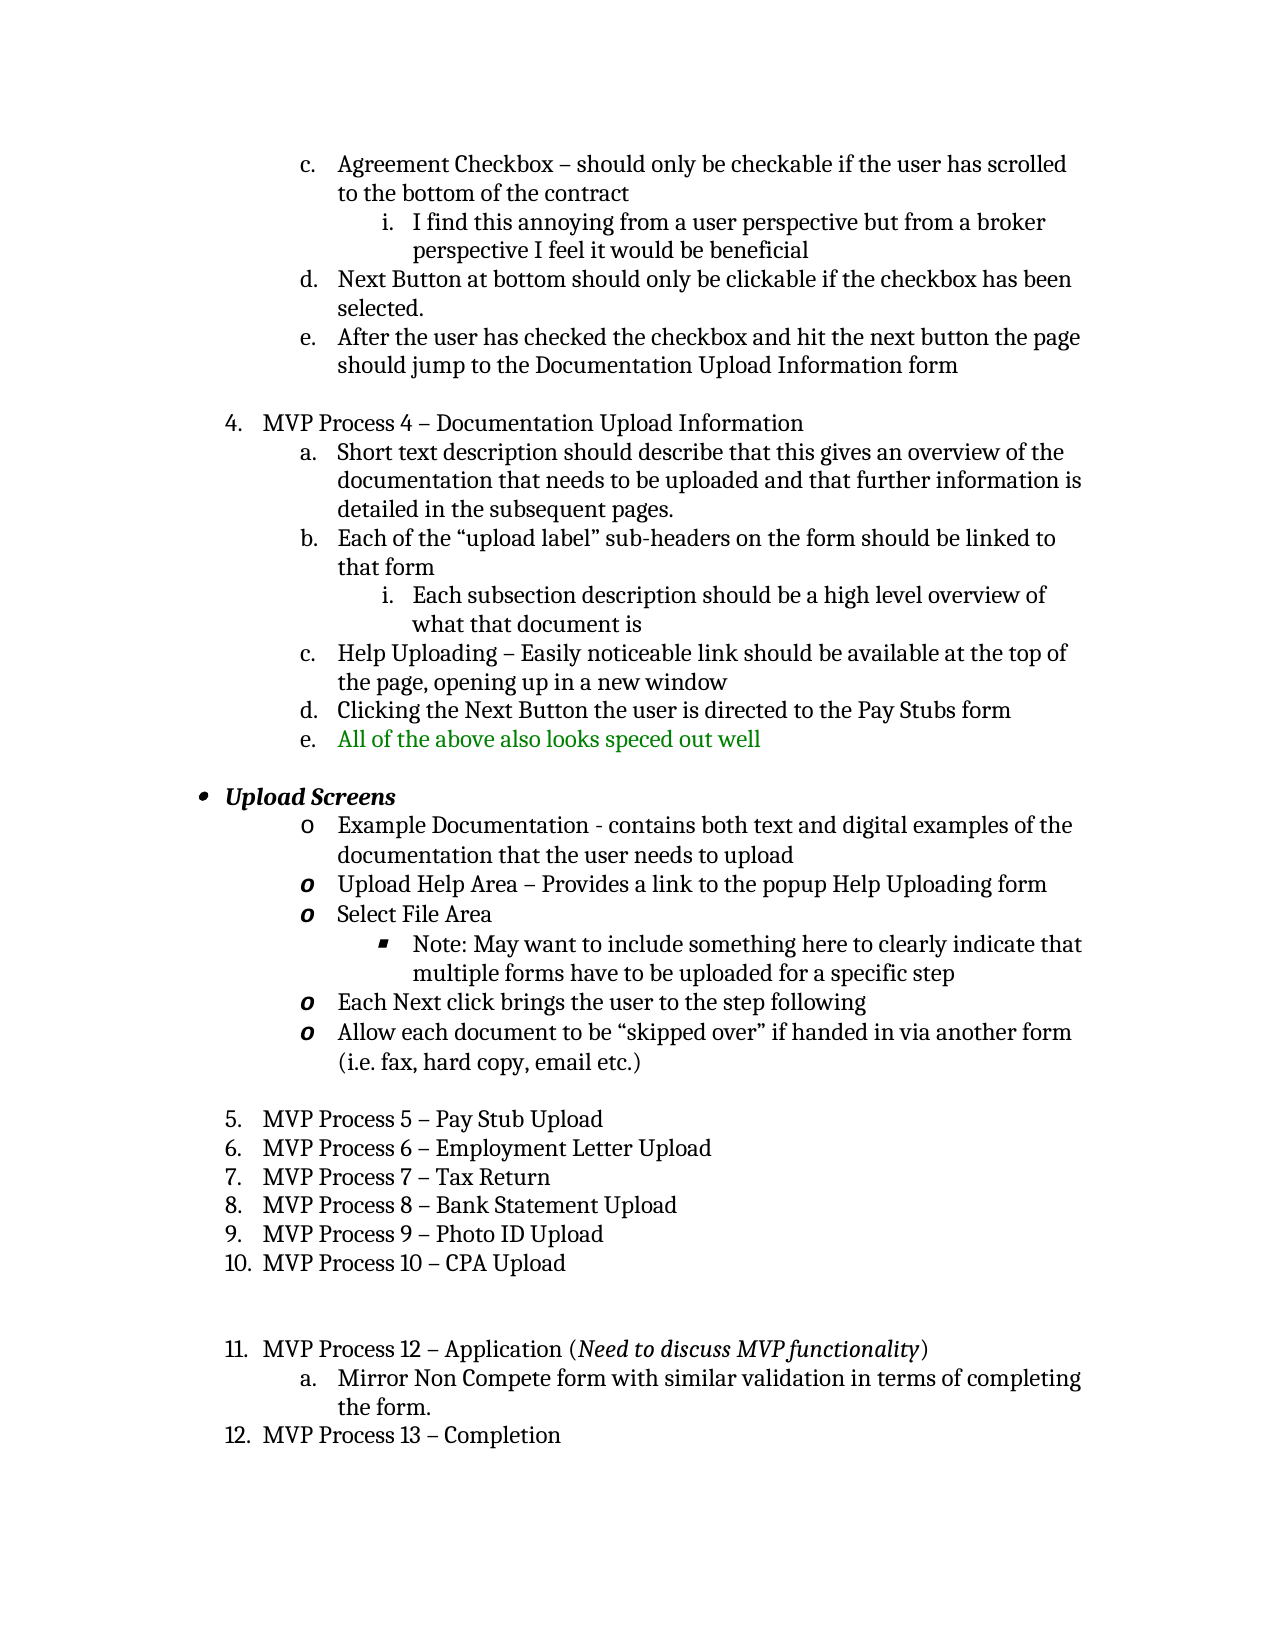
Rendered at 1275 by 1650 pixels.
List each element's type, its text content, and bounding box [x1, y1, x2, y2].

list MVP Process 9 – Photo ID Upload [225, 1220, 1087, 1249]
list Each subsection description should be a high level overview of what that document is [394, 581, 1087, 639]
list MVP Process 6 – Employment Letter Upload [225, 1134, 1087, 1162]
list Clicking the Next Button the user is directed to the Pay Stubs form [300, 696, 1087, 725]
list MVP Process 8 – Bank Statement Upload [225, 1191, 1087, 1220]
list Note: May want to include something here to clearly indicate that multiple forms have to be uploaded for a specific step [375, 930, 1087, 987]
list MVP Process 7 – Tax Return [225, 1162, 1087, 1191]
list MVP Process 4 – Documentation Upload Information [225, 409, 1087, 437]
list Short text description should describe that this gives an overview of the documentation that needs to be uploaded and that further information is detailed in the subsequent pages. [300, 437, 1087, 524]
list MVP Process 5 – Pay Stub Upload [225, 1105, 1087, 1134]
list Upload Screens [197, 782, 1087, 811]
list Help Uploading – Easily noticeable link should be available at the top of the page, opening up in a new window [300, 639, 1087, 696]
list All of the above also looks speced out well [300, 725, 1087, 754]
list MVP Process 13 – Completion [225, 1421, 1087, 1450]
list After the user has checked the checkbox and hit the next button the page should jump to the Documentation Upload Information form [300, 322, 1087, 380]
list MVP Process 12 – Application (Need to discuss MVP functionality) [225, 1335, 1087, 1364]
list Allow each document to be “skipped over” if handed in via another form (i.e. fax, hard copy, email etc.) [300, 1017, 1087, 1076]
list I find this annoying from a user perspective but from a broker perspective I feel it would be beneficial [394, 207, 1087, 265]
list Upload Help Area – Provides a link to the popup Help Uploading form [300, 870, 1087, 900]
list Select File Area [300, 900, 1087, 930]
list Mirror Non Compete form with similar validation in terms of completing the form. [300, 1364, 1087, 1421]
list Next Button at bottom should only be clickable if the checkbox has been selected. [300, 265, 1087, 322]
list MVP Process 10 – CPA Upload [225, 1249, 1087, 1277]
list Each of the “upload label” sub-headers on the form should be linked to that form [300, 524, 1087, 581]
list Agreement Checkbox – should only be checkable if the user has scrolled to the bottom of the contract [300, 150, 1087, 207]
list Example Documentation - contains both text and digital examples of the documentation that the user needs to upload [300, 811, 1087, 870]
list Each Next click brings the user to the step following [300, 987, 1087, 1017]
